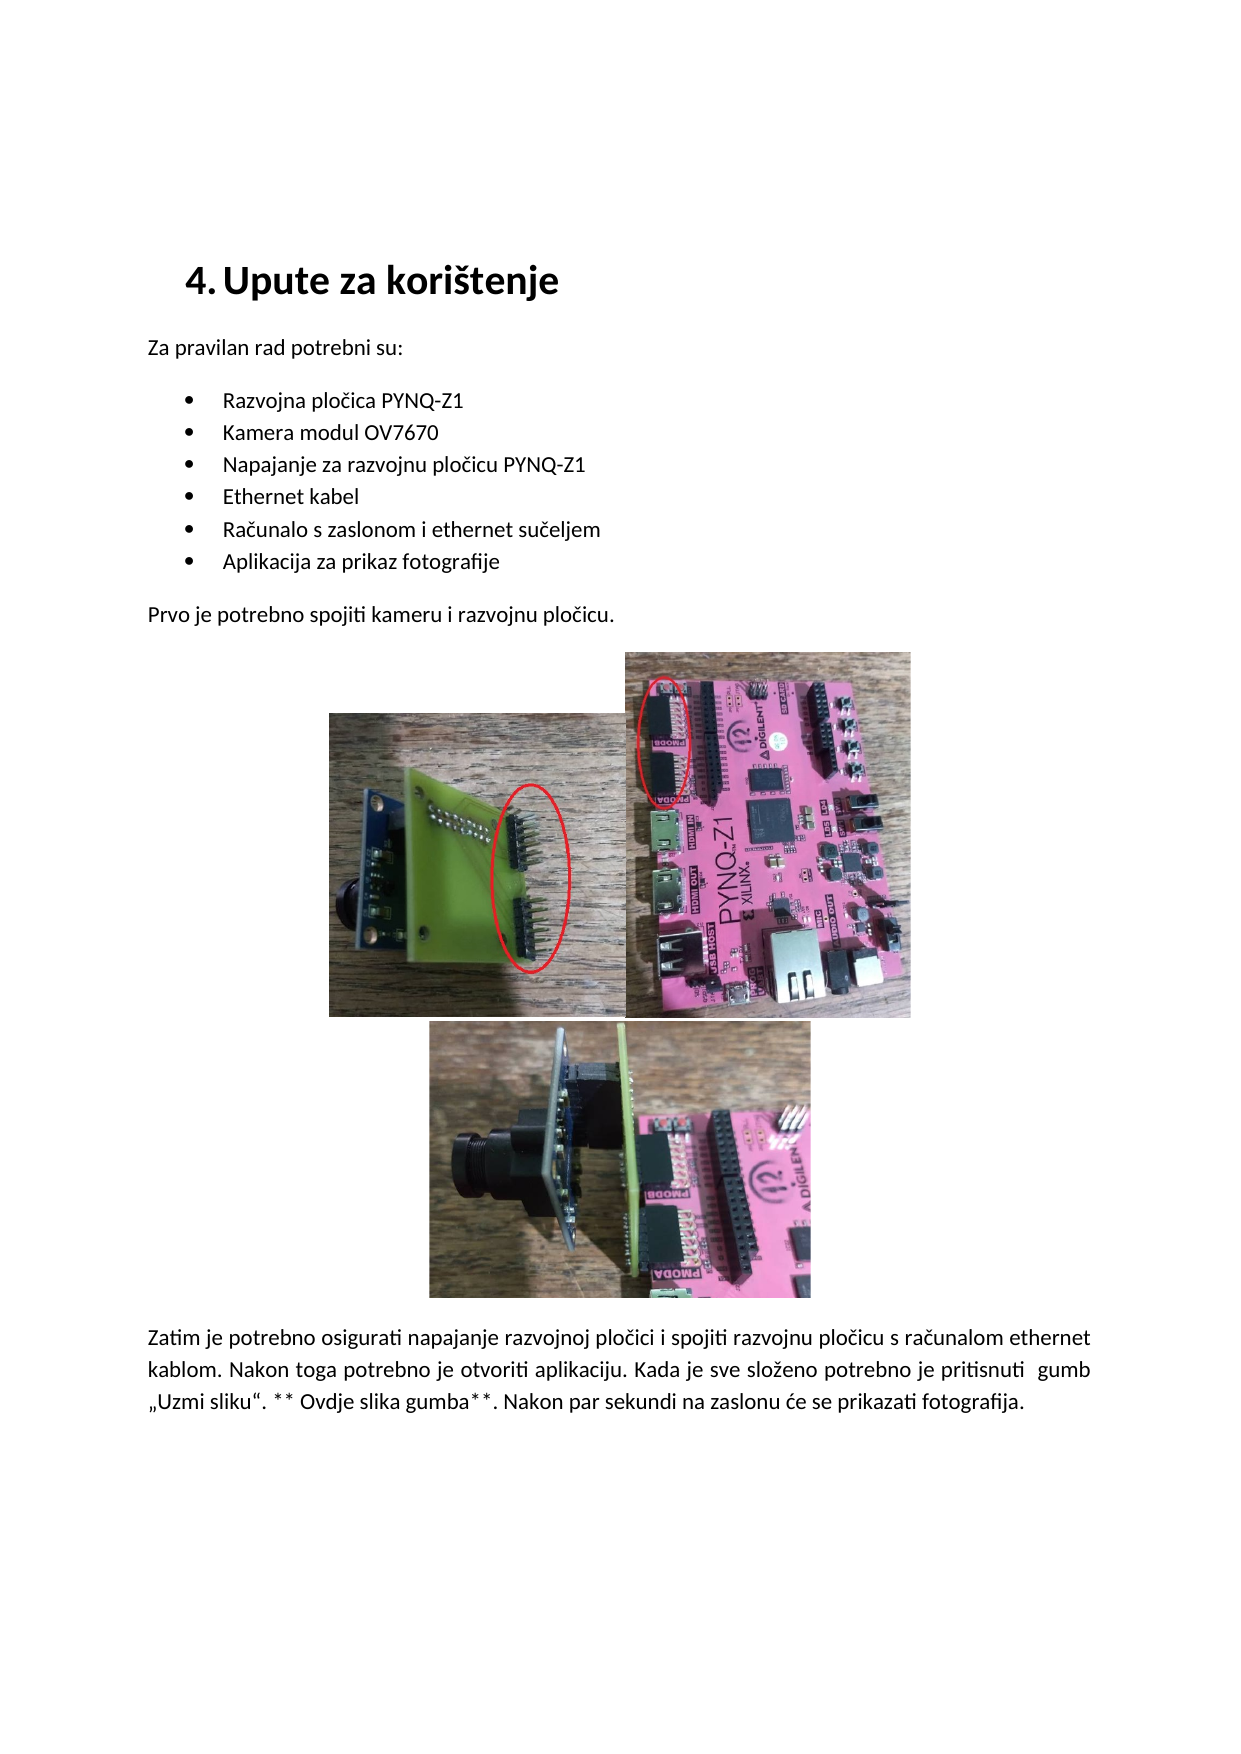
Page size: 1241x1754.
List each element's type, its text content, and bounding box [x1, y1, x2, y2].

list Razvojna pločica PYNQ-Z1 [185, 386, 1093, 414]
text Zatim je potrebno osigurati napajanje razvojnoj pločici i spojiti razvojnu pločicu s računalom ethernet kablom. Nakon toga potrebno je otvoriti aplikaciju. Kada je sve složeno potrebno je pritisnuti gumb „Uzmi sliku“. ** Ovdje slika gumba**. Nakon par sekundi na zaslonu će se prikazati fotografija. [148, 1323, 1093, 1415]
picture [329, 652, 911, 1018]
list Kamera modul OV7670 [185, 418, 1093, 446]
list Računalo s zaslonom i ethernet sučeljem [185, 515, 1093, 543]
list Aplikacija za prikaz fotografije [185, 547, 1093, 575]
text Prvo je potrebno spojiti kameru i razvojnu pločicu. [148, 600, 1093, 628]
text Za pravilan rad potrebni su: [148, 333, 1093, 361]
list Upute za korištenje [185, 254, 1093, 304]
list Ethernet kabel [185, 482, 1093, 511]
list Napajanje za razvojnu pločicu PYNQ-Z1 [185, 450, 1093, 478]
picture [429, 1021, 811, 1298]
